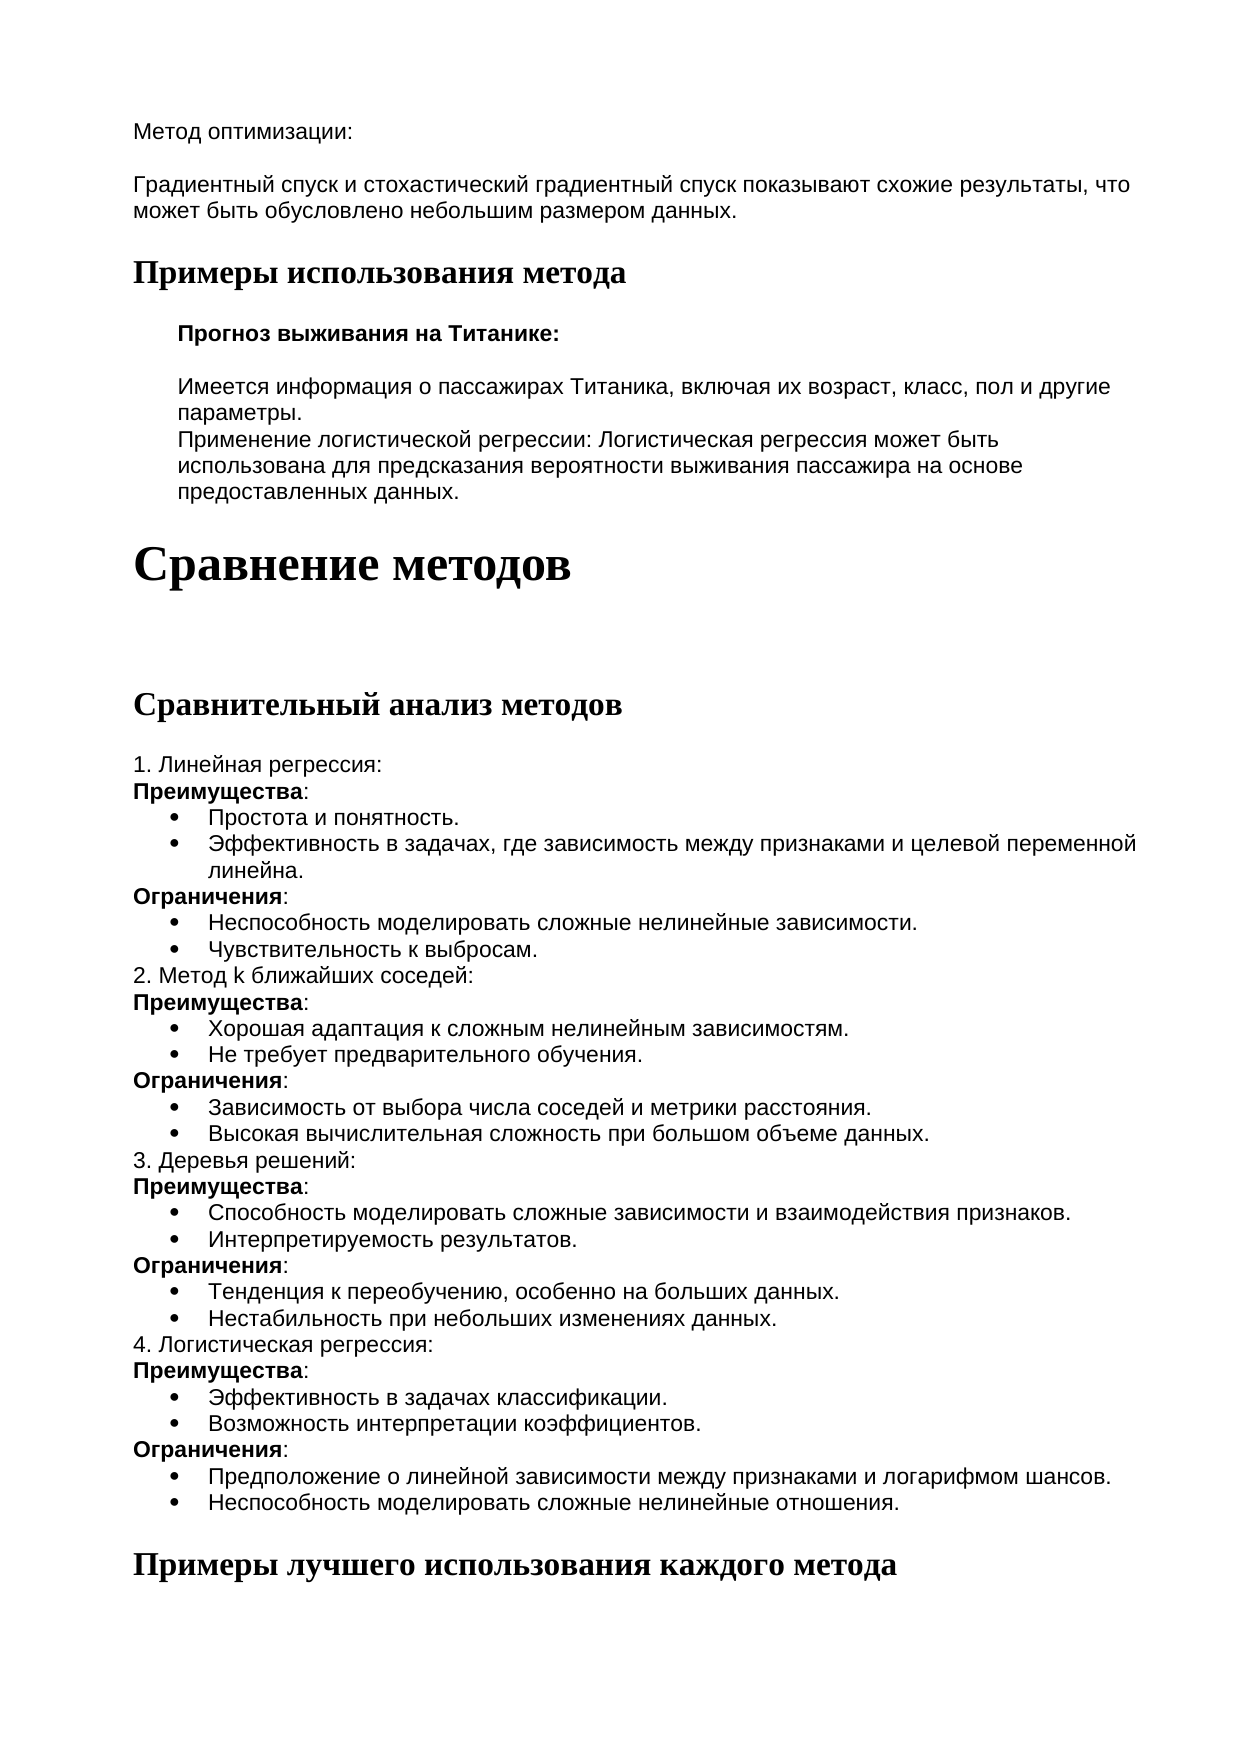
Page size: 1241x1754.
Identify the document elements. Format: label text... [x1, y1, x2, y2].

list Предположение о линейной зависимости между признаками и логарифмом шансов. [170, 1463, 1152, 1489]
list Неспособность моделировать сложные нелинейные отношения. [170, 1489, 1152, 1516]
list Не требует предварительного обучения. [170, 1041, 1152, 1067]
list Хорошая адаптация к сложным нелинейным зависимостям. [170, 1015, 1152, 1041]
list Способность моделировать сложные зависимости и взаимодействия признаков. [170, 1199, 1152, 1226]
text 2. Метод k ближайших соседей: [133, 962, 1152, 988]
list Нестабильность при небольших изменениях данных. [170, 1305, 1152, 1331]
list Зависимость от выбора числа соседей и метрики расстояния. [170, 1094, 1152, 1120]
list Простота и понятность. [170, 804, 1152, 830]
subtitle Примеры лучшего использования каждого метода [133, 1545, 1152, 1583]
list Неспособность моделировать сложные нелинейные зависимости. [170, 909, 1152, 936]
text Преимущества: [133, 1357, 1152, 1384]
list Высокая вычислительная сложность при большом объеме данных. [170, 1120, 1152, 1147]
text Преимущества: [133, 988, 1152, 1015]
text Имеется информация о пассажирах Титаника, включая их возраст, класс, пол и другие параметры. [177, 373, 1152, 426]
subtitle Сравнение методов [133, 534, 1152, 591]
text 4. Логистическая регрессия: [133, 1331, 1152, 1357]
text Ограничения: [133, 1436, 1152, 1463]
text Преимущества: [133, 1173, 1152, 1199]
list Интерпретируемость результатов. [170, 1226, 1152, 1252]
text 3. Деревья решений: [133, 1147, 1152, 1173]
list Эффективность в задачах, где зависимость между признаками и целевой переменной линейна. [170, 830, 1152, 883]
list Возможность интерпретации коэффициентов. [170, 1410, 1152, 1436]
text Преимущества: [133, 778, 1152, 804]
list Тенденция к переобучению, особенно на больших данных. [170, 1278, 1152, 1305]
text Градиентный спуск и стохастический градиентный спуск показывают схожие результаты, что может быть обусловлено небольшим размером данных. [133, 171, 1152, 223]
text Метод оптимизации: [133, 118, 1152, 144]
text Ограничения: [133, 1067, 1152, 1094]
list Чувствительность к выбросам. [170, 936, 1152, 962]
subtitle Примеры использования метода [133, 253, 1152, 291]
text Прогноз выживания на Титанике: [177, 320, 1152, 347]
text Применение логистической регрессии: Логистическая регрессия может быть использована для предсказания вероятности выживания пассажира на основе предоставленных данных. [177, 426, 1152, 505]
subtitle Сравнительный анализ методов [133, 684, 1152, 722]
text 1. Линейная регрессия: [133, 751, 1152, 778]
list Эффективность в задачах классификации. [170, 1384, 1152, 1410]
text Ограничения: [133, 883, 1152, 909]
text Ограничения: [133, 1252, 1152, 1278]
